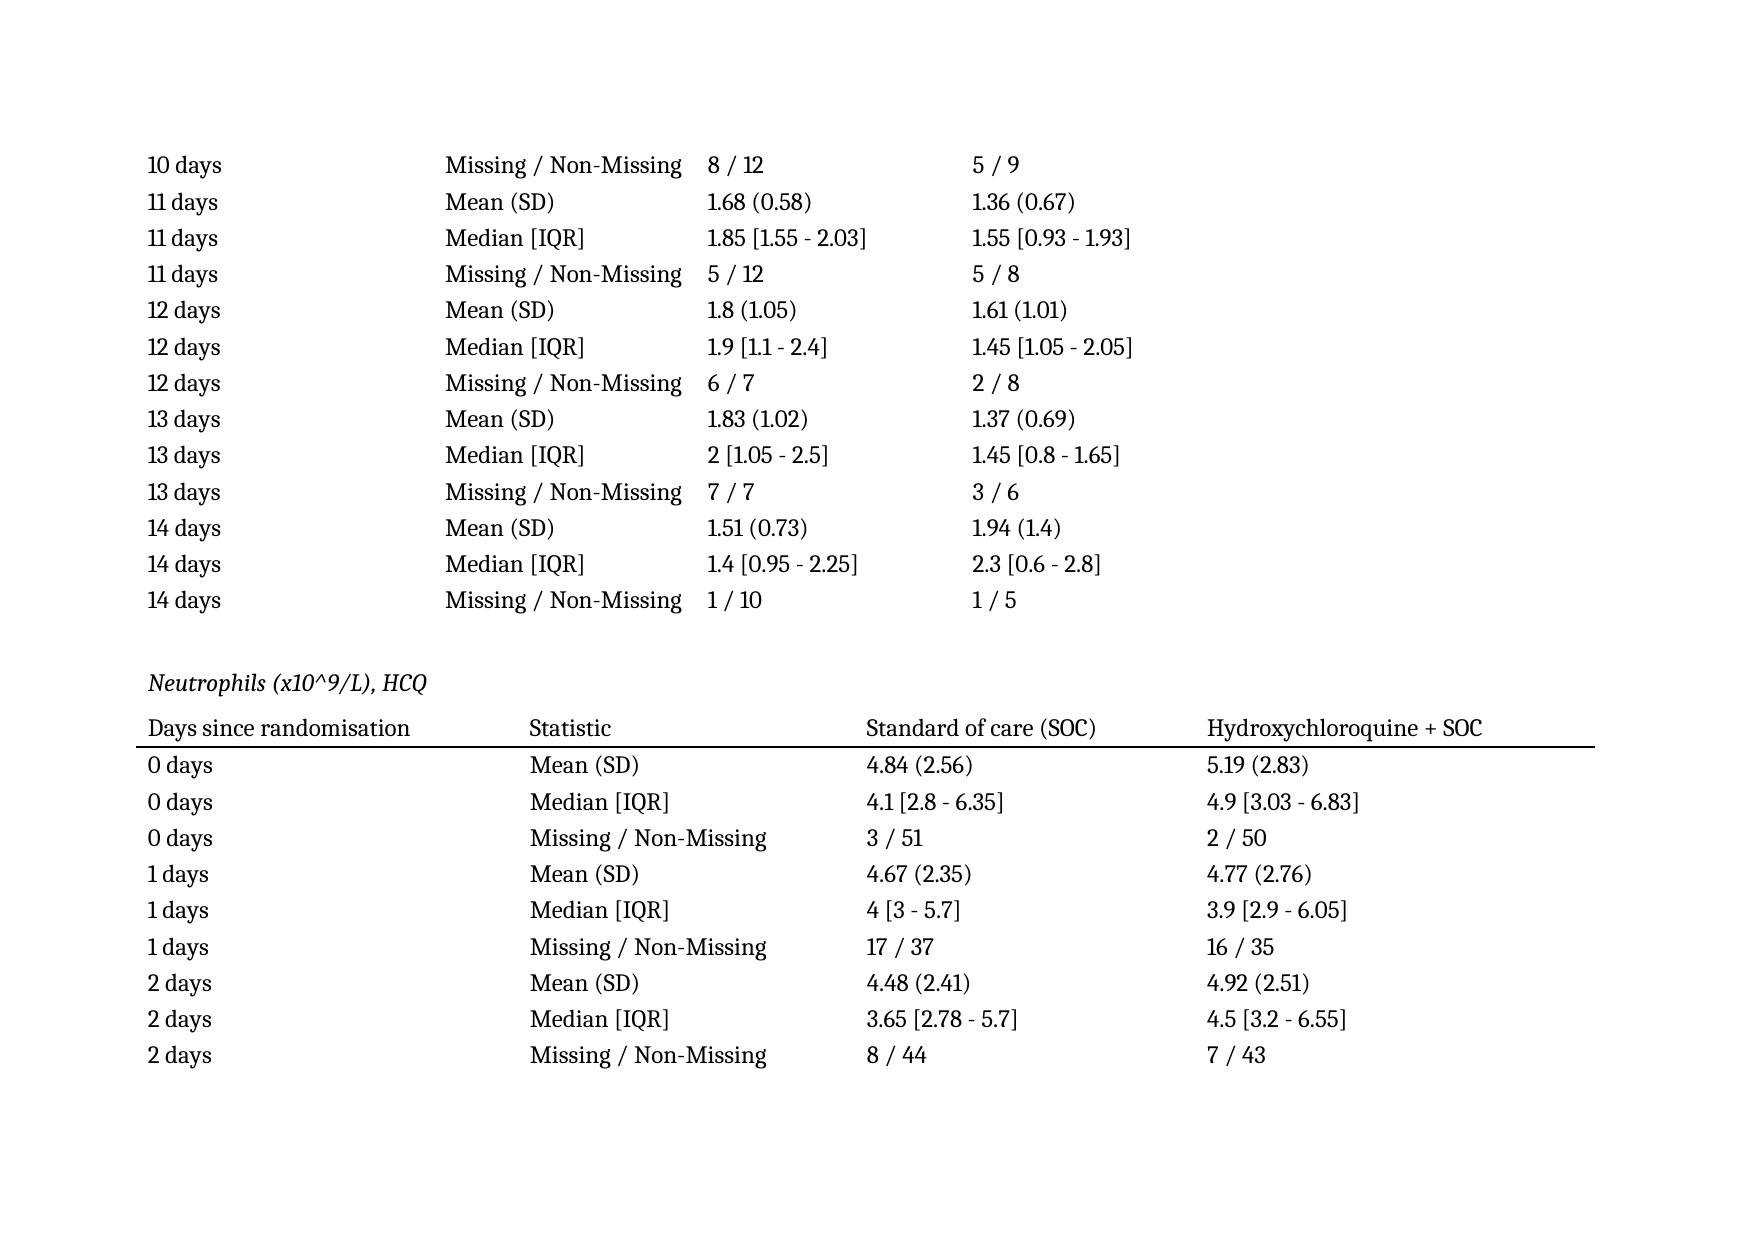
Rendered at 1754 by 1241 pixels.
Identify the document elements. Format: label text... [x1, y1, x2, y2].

text Neutrophils (x10^9/L), HCQ [148, 668, 1606, 697]
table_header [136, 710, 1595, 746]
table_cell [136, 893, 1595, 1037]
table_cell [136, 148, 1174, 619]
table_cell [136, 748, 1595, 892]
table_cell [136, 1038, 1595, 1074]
